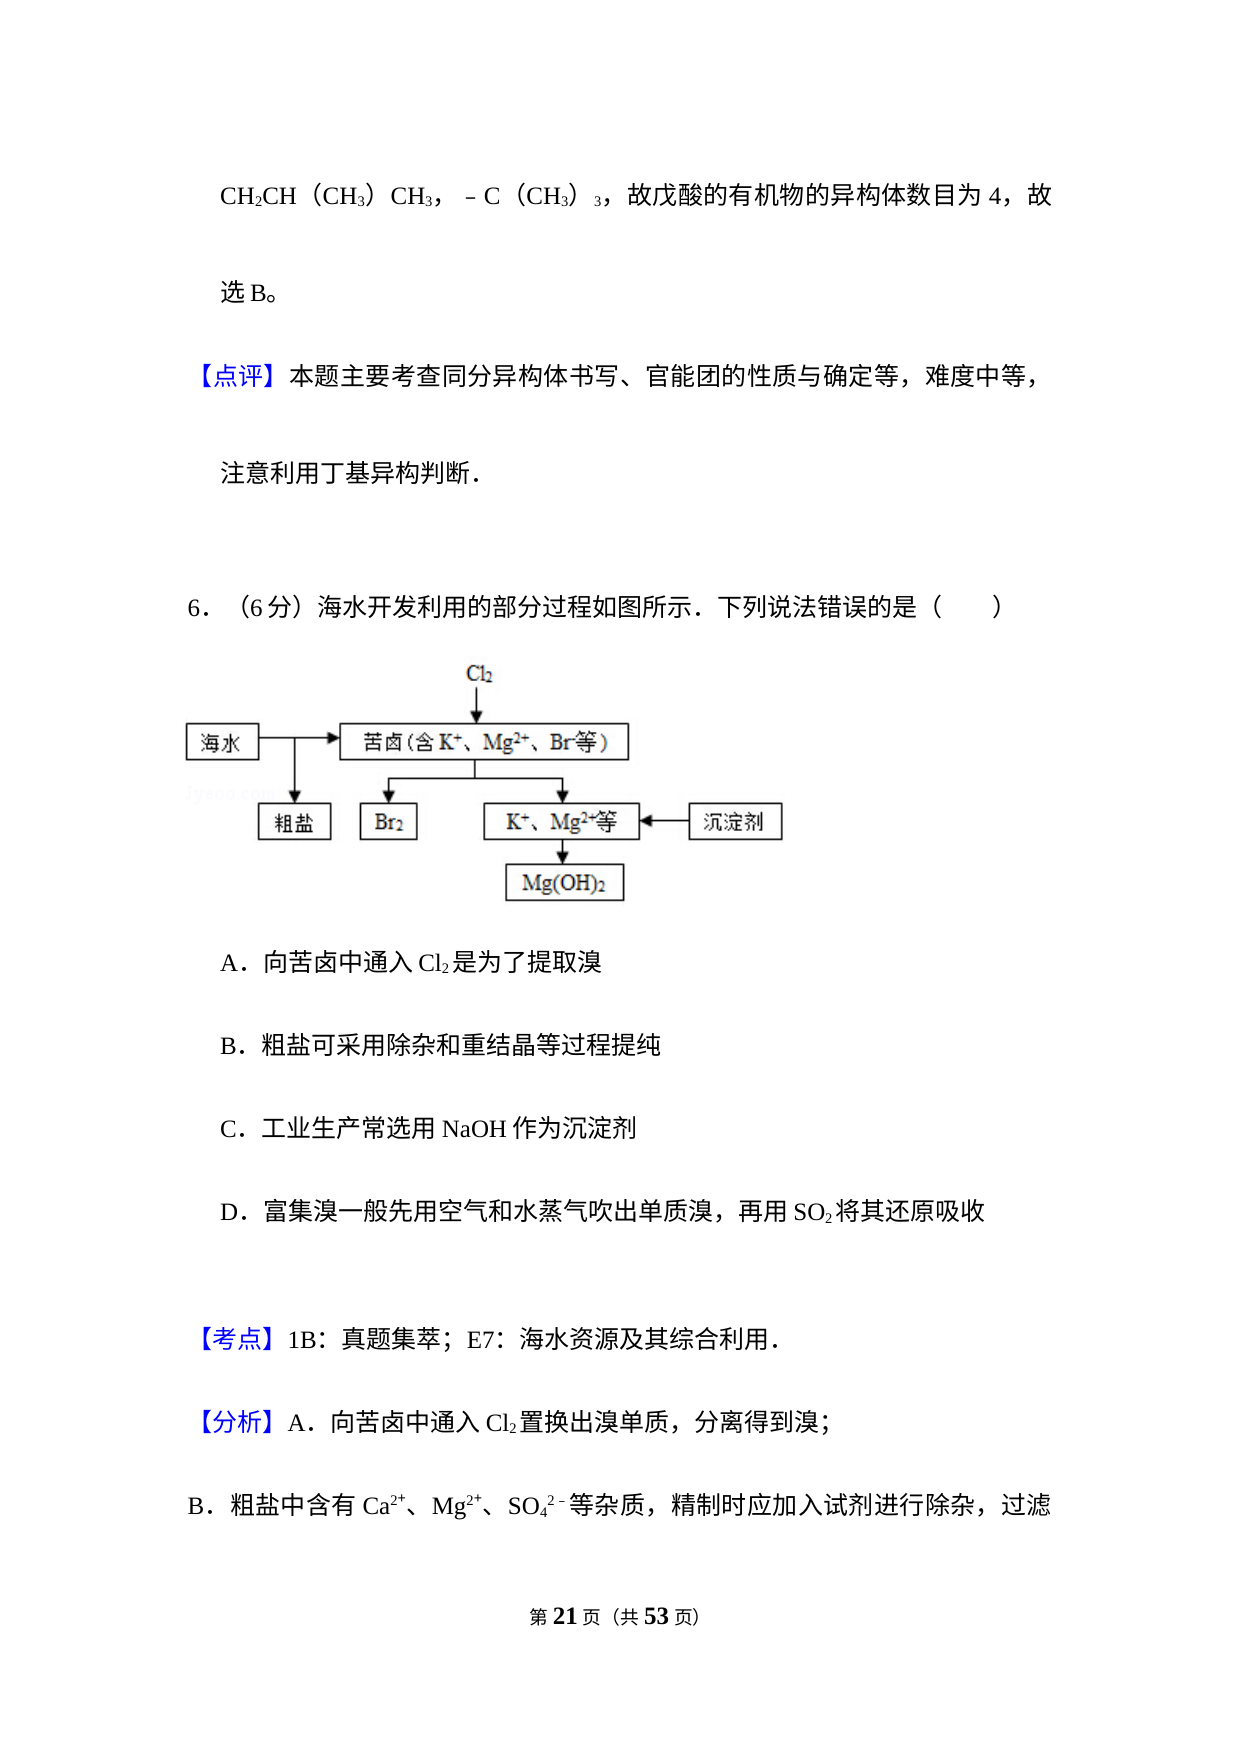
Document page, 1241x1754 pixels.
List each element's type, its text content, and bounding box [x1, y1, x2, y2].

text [187, 161, 1053, 323]
text B．粗盐可采用除杂和重结晶等过程提纯 [187, 1011, 1053, 1076]
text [187, 1471, 1053, 1536]
text 【考点】1B：真题集萃；E7：海水资源及其综合利用．菁优网版权所有 [187, 1305, 1053, 1370]
text A．向苦卤中通入Cl2是为了提取溴 [187, 928, 1053, 993]
text D．富集溴一般先用空气和水蒸气吹出单质溴，再用SO2将其还原吸收 [187, 1177, 1053, 1242]
text 【点评】本题主要考查同分异构体书写、官能团的性质与确定等，难度中等，注意利用丁基异构判断． [187, 342, 1053, 504]
picture [183, 656, 785, 906]
text 【分析】A．向苦卤中通入Cl2置换出溴单质，分离得到溴； [187, 1388, 1053, 1453]
text 6．（6分）海水开发利用的部分过程如图所示．下列说法错误的是（ ） [187, 573, 1053, 638]
text C．工业生产常选用NaOH作为沉淀剂 [187, 1094, 1053, 1159]
